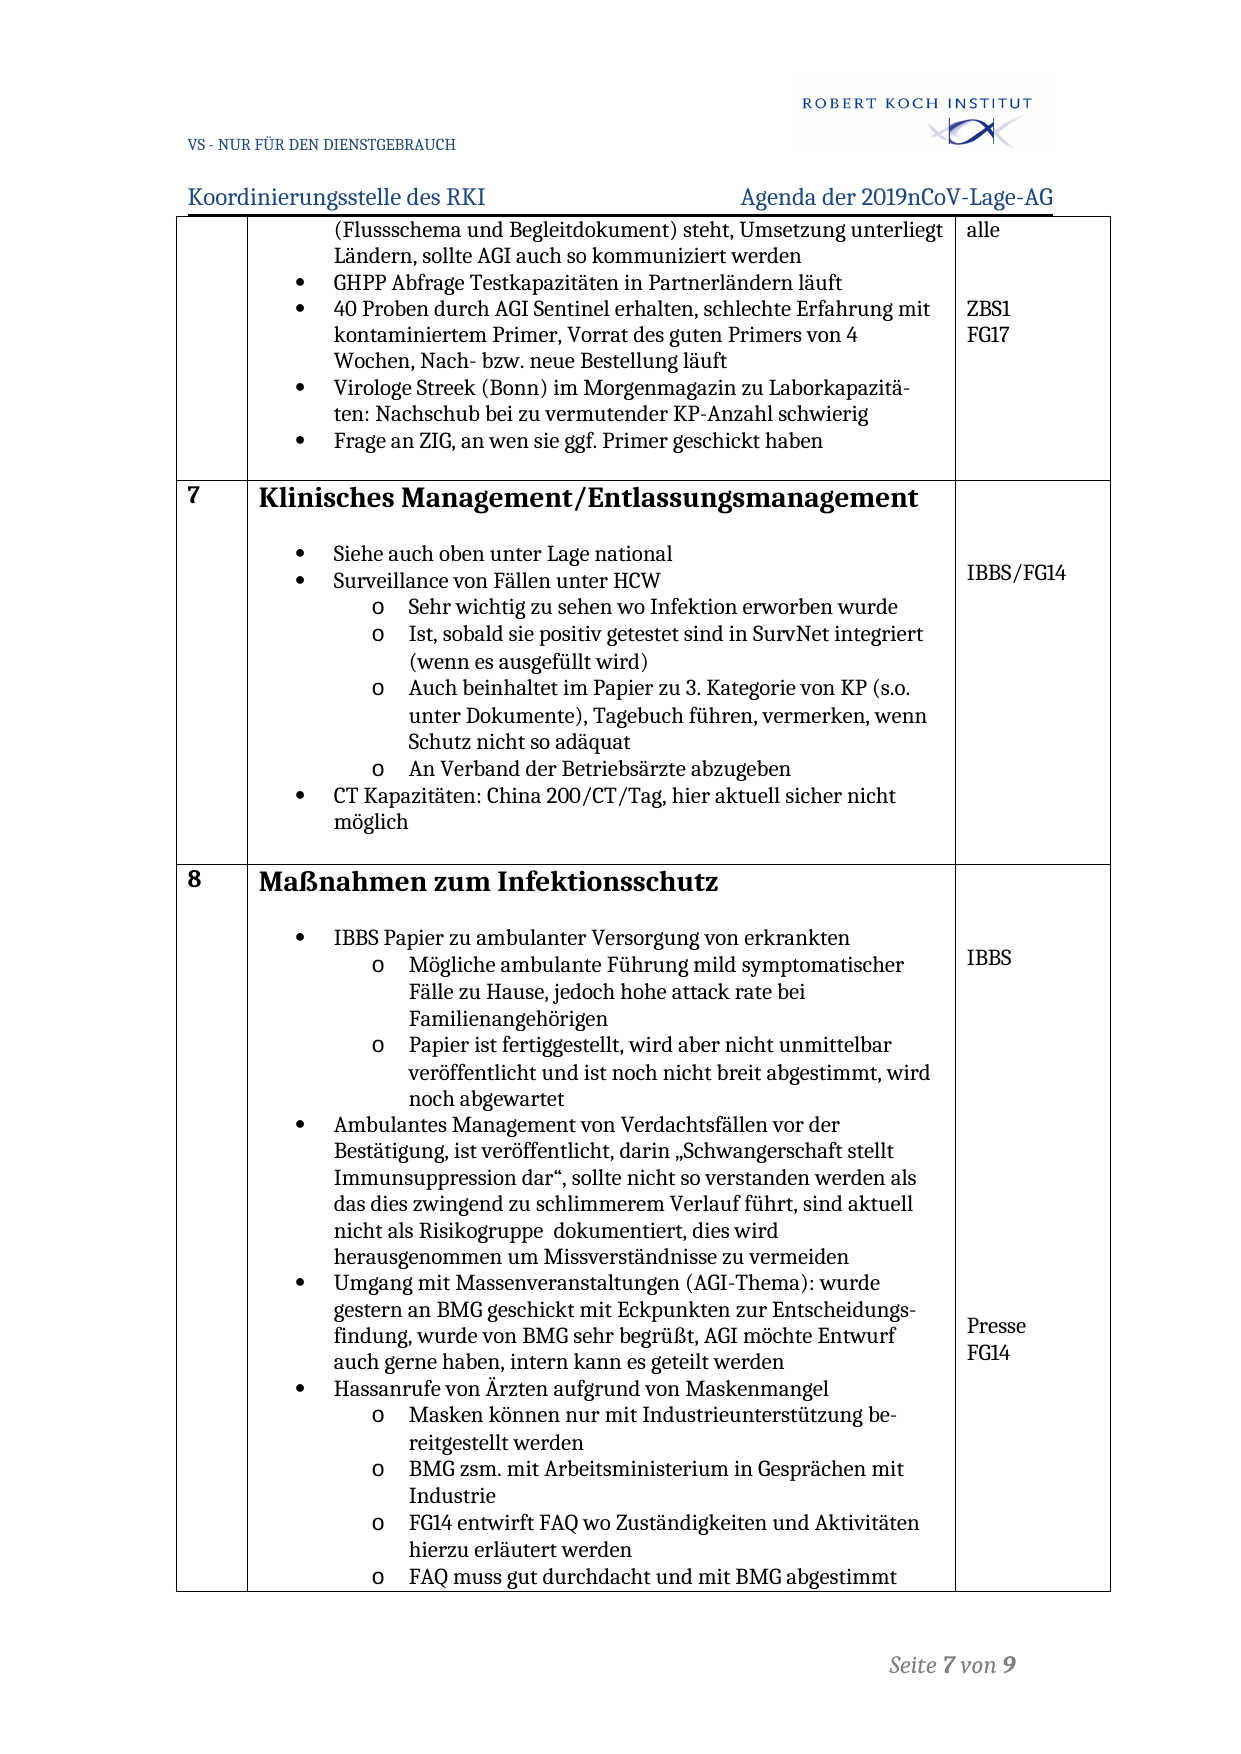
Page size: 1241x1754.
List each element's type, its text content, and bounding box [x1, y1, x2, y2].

table_cell IBBS/FG14 [956, 481, 1110, 864]
table_cell 6 [177, 217, 247, 480]
picture [794, 73, 1053, 151]
table_cell Klinisches Management/Entlassungsmanagement Siehe auch oben unter Lage national Surveillance von Fällen unter HCW Sehr wichtig zu sehen wo Infektion erworben wurde Ist, sobald sie positiv getestet sind in SurvNet integriert (wenn es ausgefüllt wird) Auch beinhaltet im Papier zu 3. Kategorie von KP (s.o. unter Dokumente), Tagebuch führen, vermerken, wenn Schutz nicht so adäquat An Verband der Betriebsärzte abzugeben CT Kapazitäten: China 200/CT/Tag, hier aktuell sicher nicht möglich [248, 481, 955, 864]
table_cell IBBS Presse FG14 [956, 865, 1110, 1591]
table_cell FG32 alle ZBS1 FG17 [956, 217, 1110, 480]
table_cell 7 [177, 481, 247, 864]
table_cell 8 [177, 865, 247, 1591]
